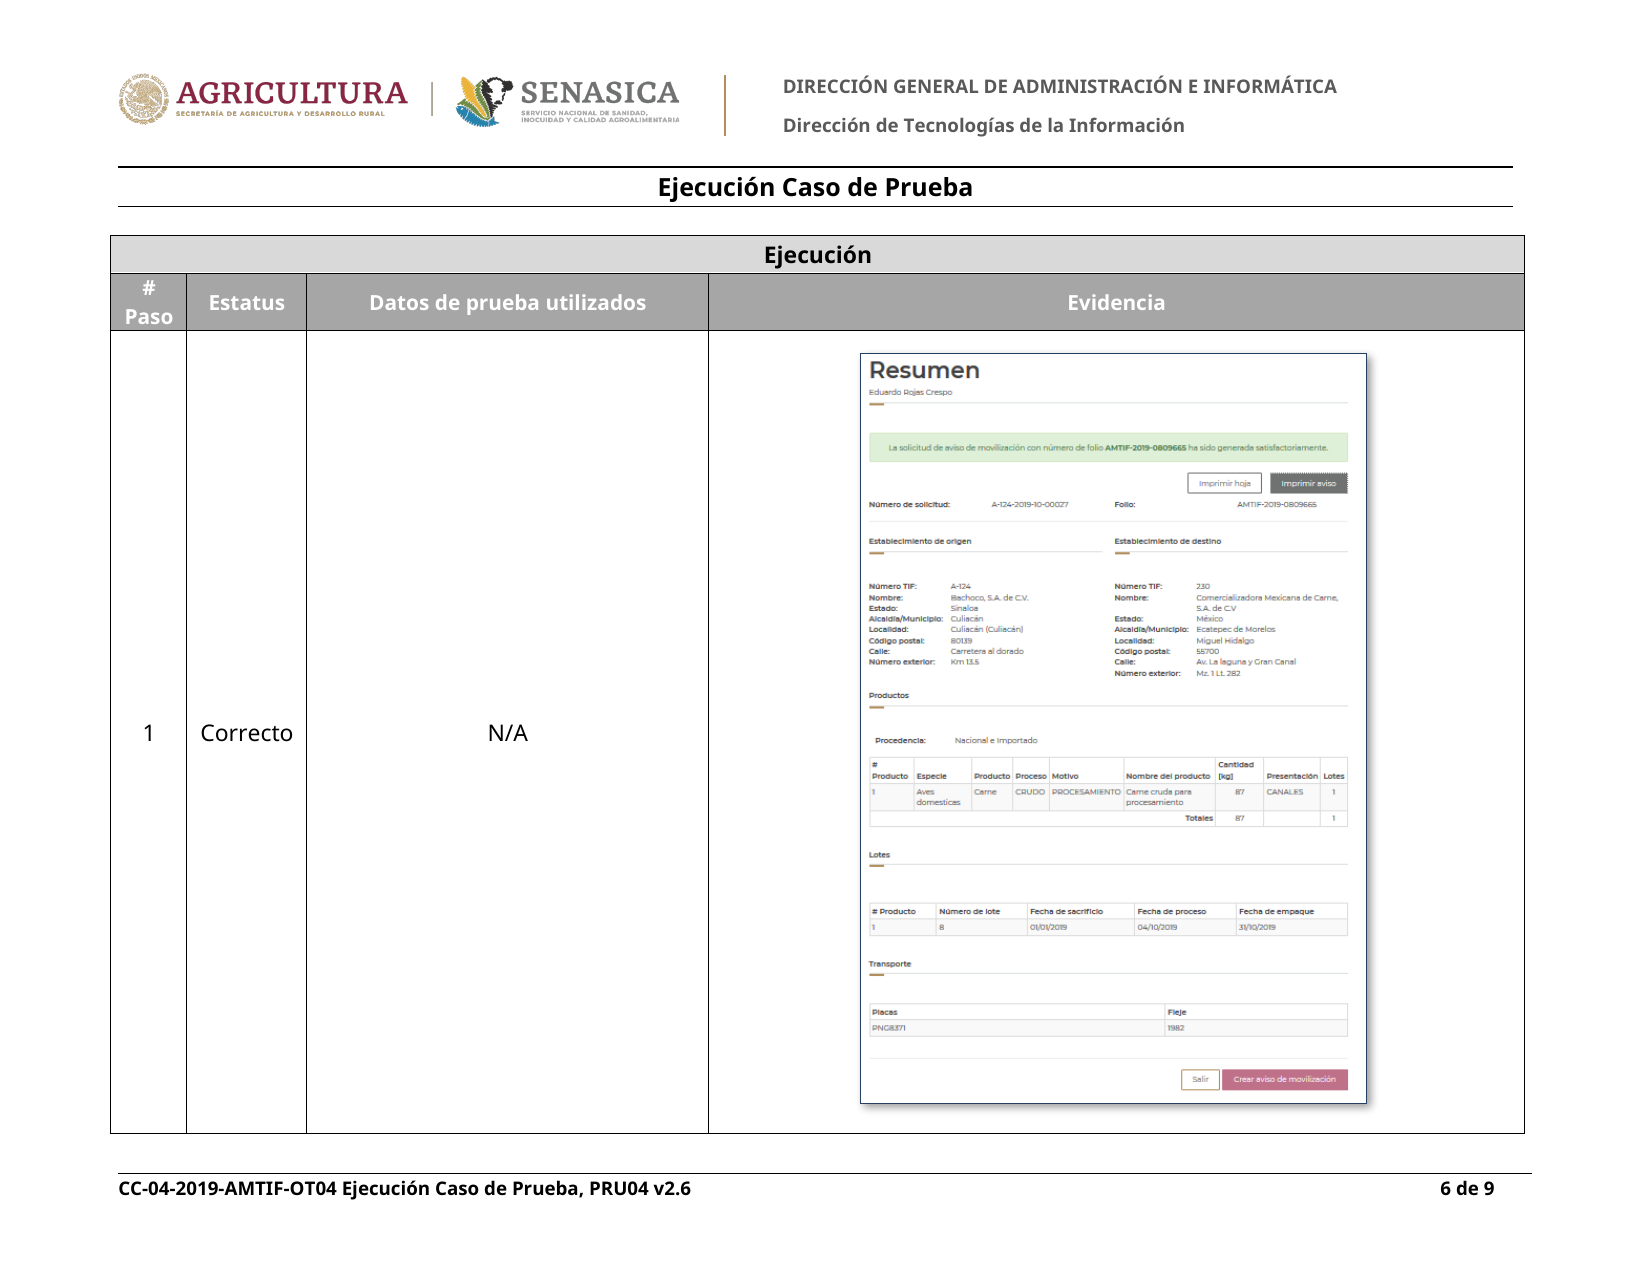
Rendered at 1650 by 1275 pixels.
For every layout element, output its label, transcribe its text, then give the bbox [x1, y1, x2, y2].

table_cell [709, 331, 1524, 1133]
picture [861, 354, 1366, 1103]
table_cell 1 [111, 331, 186, 1133]
table_cell Estatus [187, 274, 306, 330]
table_header Ejecución [111, 236, 1524, 272]
table_cell Evidencia [709, 274, 1524, 330]
picture [118, 73, 680, 127]
table_cell N/A [307, 331, 708, 1133]
table_cell # Paso [111, 274, 186, 330]
table_cell Datos de prueba utilizados [307, 274, 708, 330]
table_cell Correcto [187, 331, 306, 1133]
